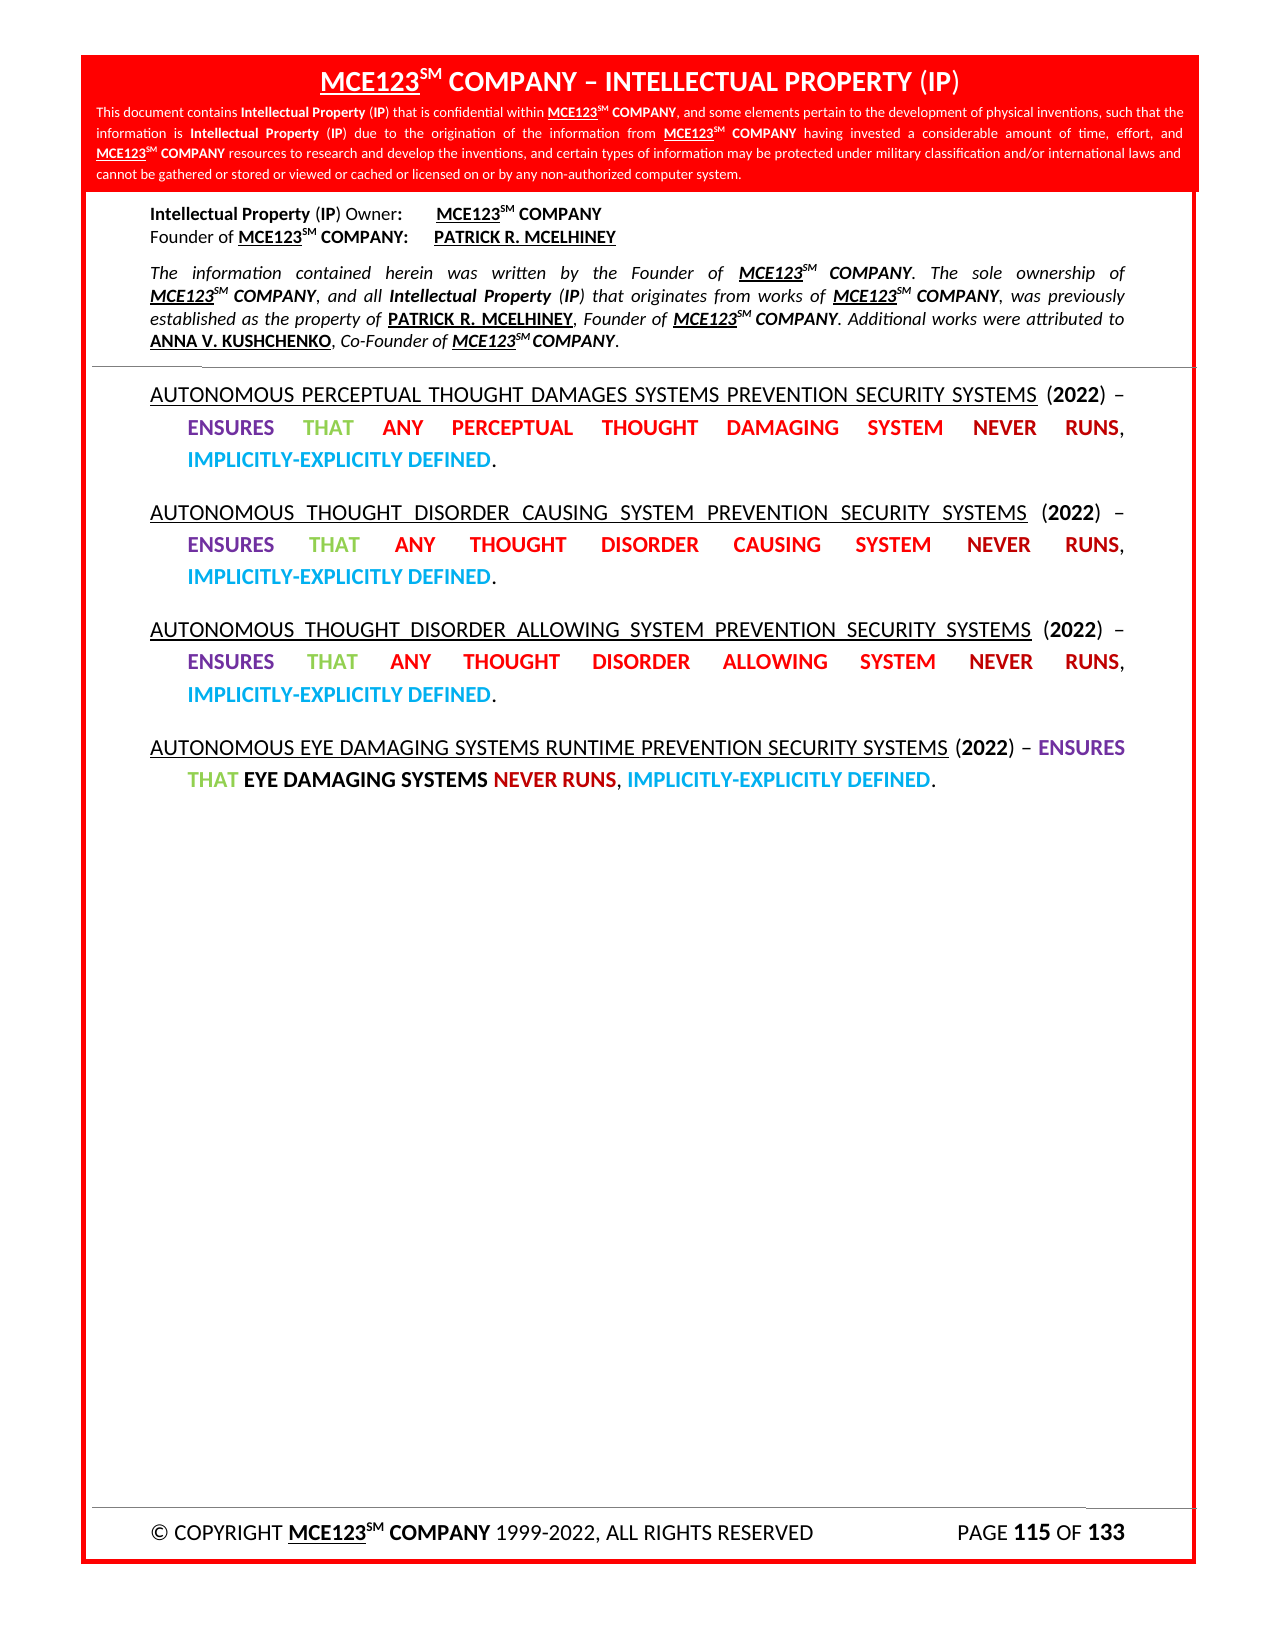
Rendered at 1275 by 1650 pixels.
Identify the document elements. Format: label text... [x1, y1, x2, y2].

text AUTONOMOUS THOUGHT DISORDER ALLOWING SYSTEM PREVENTION SECURITY SYSTEMS (2022) – ENSURES THAT ANY THOUGHT DISORDER ALLOWING SYSTEM NEVER RUNS, IMPLICITLY-EXPLICITLY DEFINED. [150, 615, 1125, 708]
text AUTONOMOUS PERCEPTUAL THOUGHT DAMAGES SYSTEMS PREVENTION SECURITY SYSTEMS (2022) – ENSURES THAT ANY PERCEPTUAL THOUGHT DAMAGING SYSTEM NEVER RUNS, IMPLICITLY-EXPLICITLY DEFINED. [150, 381, 1125, 473]
text AUTONOMOUS EYE DAMAGING SYSTEMS RUNTIME PREVENTION SECURITY SYSTEMS (2022) – ENSURES THAT EYE DAMAGING SYSTEMS NEVER RUNS, IMPLICITLY-EXPLICITLY DEFINED. [150, 733, 1125, 793]
text AUTONOMOUS THOUGHT DISORDER CAUSING SYSTEM PREVENTION SECURITY SYSTEMS (2022) – ENSURES THAT ANY THOUGHT DISORDER CAUSING SYSTEM NEVER RUNS, IMPLICITLY-EXPLICITLY DEFINED. [150, 498, 1125, 590]
